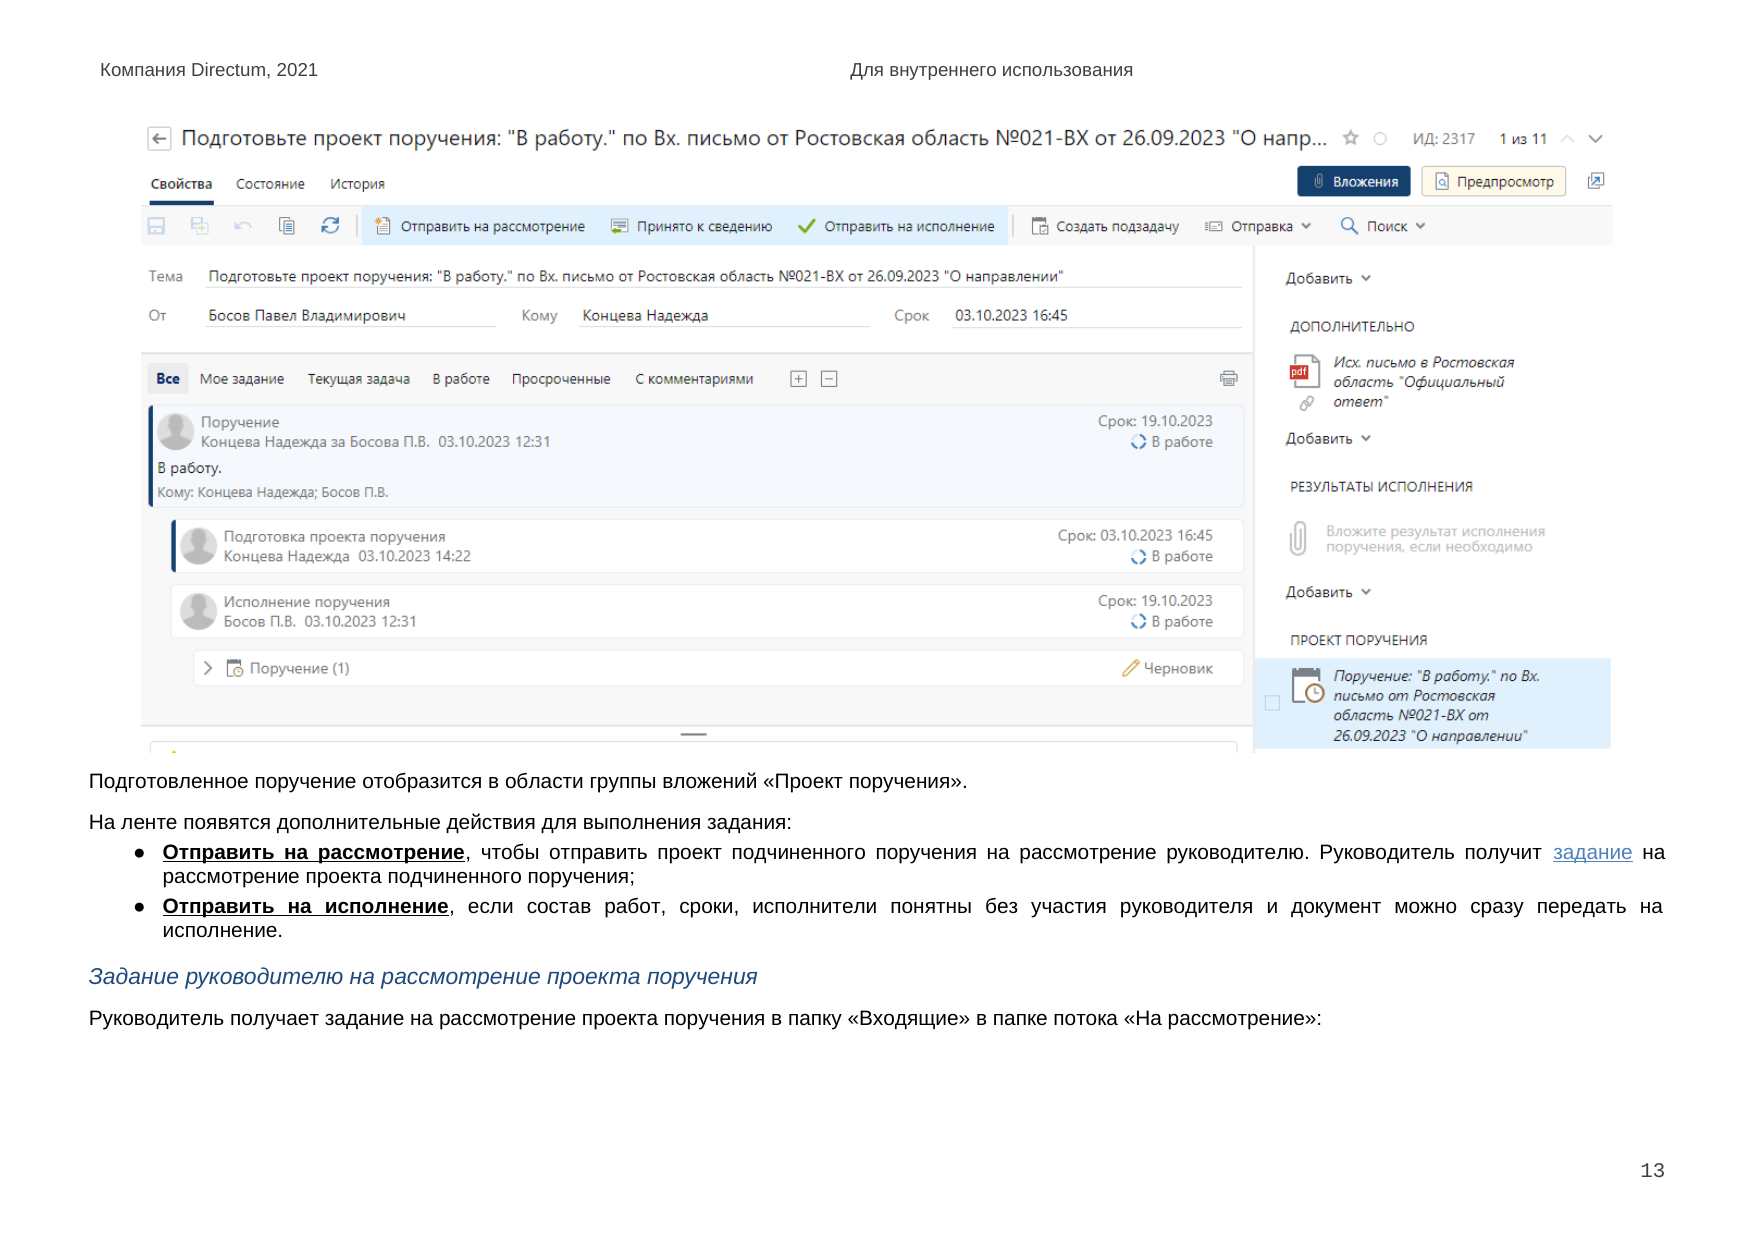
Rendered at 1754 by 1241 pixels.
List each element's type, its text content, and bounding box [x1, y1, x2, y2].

text Руководитель получает задание на рассмотрение проекта поручения в папку «Входящие» в папке потока «На рассмотрение»: [89, 1006, 1665, 1030]
text На ленте появятся дополнительные действия для выполнения задания: [89, 810, 1665, 834]
text Подготовленное поручение отобразится в области группы вложений «Проект поручения». [89, 769, 1665, 793]
picture [141, 118, 1613, 753]
subtitle Задание руководителю на рассмотрение проекта поручения [89, 963, 1665, 989]
list Отправить на исполнение, если состав работ, сроки, исполнители понятны без участия руководителя и документ можно сразу передать на исполнение. [133, 894, 1665, 942]
list Отправить на рассмотрение, чтобы отправить проект подчиненного поручения на рассмотрение руководителю. Руководитель получит задание на рассмотрение проекта подчиненного поручения; [133, 840, 1665, 888]
